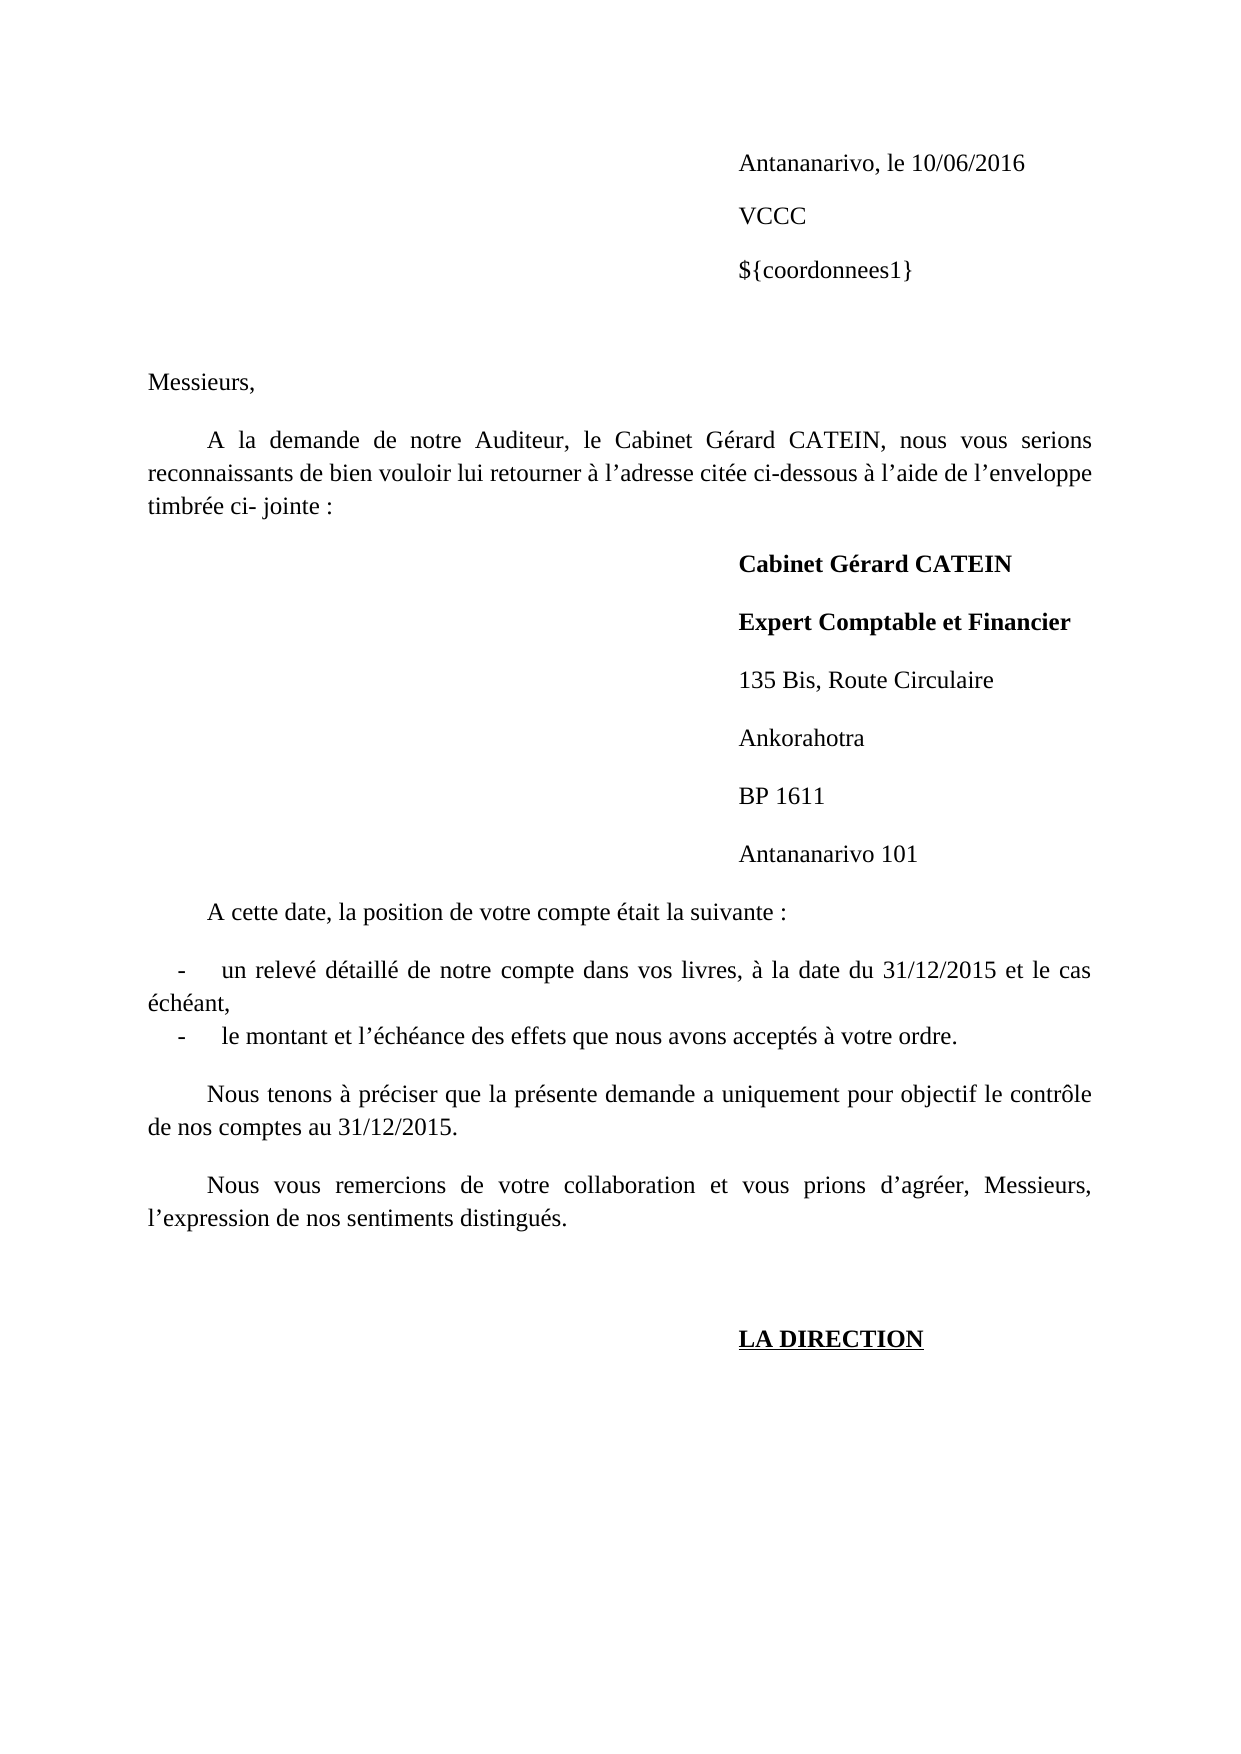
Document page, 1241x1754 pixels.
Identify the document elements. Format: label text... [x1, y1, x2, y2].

text Expert Comptable et Financier [738, 607, 1093, 636]
text Ankorahotra [738, 723, 1093, 752]
subtitle LA DIRECTION [738, 1324, 1093, 1352]
text 135 Bis, Route Circulaire [738, 665, 1093, 694]
list le montant et l’échéance des effets que nous avons acceptés à votre ordre. [148, 1021, 1093, 1050]
text BP 1611 [738, 781, 1093, 810]
text A cette date, la position de votre compte était la suivante : [148, 897, 1093, 926]
text Antananarivo 101 [738, 839, 1093, 868]
text Nous tenons à préciser que la présente demande a uniquement pour objectif le contrôle de nos comptes au 31/12/2015. [148, 1079, 1093, 1141]
text A la demande de notre Auditeur, le Cabinet Gérard CATEIN, nous vous serions reconnaissants de bien vouloir lui retourner à l’adresse citée ci-dessous à l’aide de l’enveloppe timbrée ci- jointe : [148, 425, 1093, 520]
list un relevé détaillé de notre compte dans vos livres, à la date du 31/12/2015 et le cas échéant, [148, 955, 1093, 1017]
text ${coordonnees1} [738, 255, 1093, 284]
text Cabinet Gérard CATEIN [738, 549, 1093, 578]
text Messieurs, [148, 367, 1093, 396]
text VCCC [738, 201, 1093, 230]
text Antananarivo, le 10/06/2016 [738, 148, 1093, 176]
text Nous vous remercions de votre collaboration et vous prions d’agréer, Messieurs, l’expression de nos sentiments distingués. [148, 1171, 1093, 1232]
